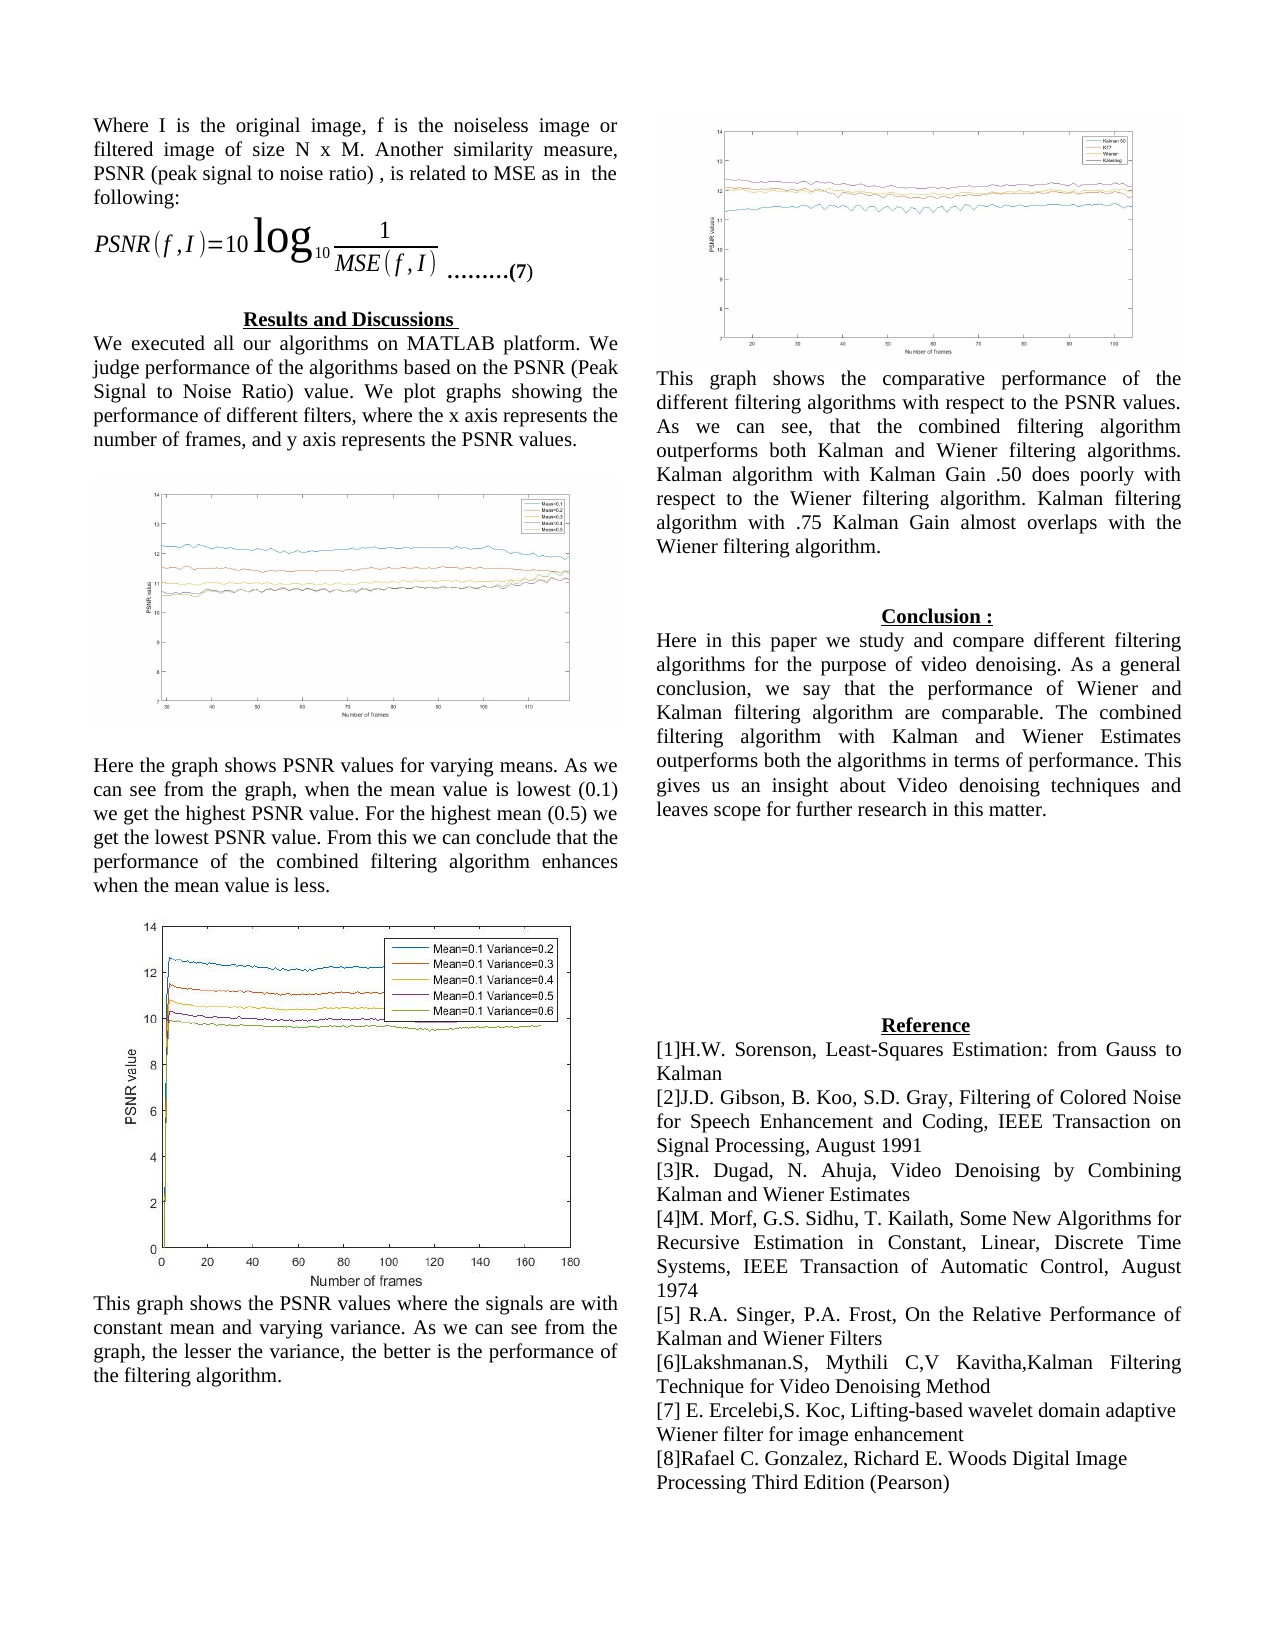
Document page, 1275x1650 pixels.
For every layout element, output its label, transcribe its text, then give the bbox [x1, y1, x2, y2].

text ………(7) [93, 209, 619, 283]
text [2]J.D. Gibson, B. Koo, S.D. Gray, Filtering of Colored Noise for Speech Enhancement and Coding, IEEE Transaction on Signal Processing, August 1991 [656, 1085, 1182, 1157]
text [1]H.W. Sorenson, Least-Squares Estimation: from Gauss to Kalman [656, 1037, 1182, 1085]
picture [93, 896, 620, 1291]
text Reference [806, 1013, 1182, 1037]
text Conclusion : [806, 604, 1182, 628]
picture [656, 112, 1182, 366]
text [8]Rafael C. Gonzalez, Richard E. Woods Digital Image [656, 1446, 1182, 1470]
text This graph shows the comparative performance of the different filtering algorithms with respect to the PSNR values. As we can see, that the combined filtering algorithm outperforms both Kalman and Wiener filtering algorithms. Kalman algorithm with Kalman Gain .50 does poorly with respect to the Wiener filtering algorithm. Kalman filtering algorithm with .75 Kalman Gain almost overlaps with the Wiener filtering algorithm. [656, 366, 1182, 558]
text Here the graph shows PSNR values for varying means. As we can see from the graph, when the mean value is lowest (0.1) we get the highest PSNR value. For the highest mean (0.5) we get the lowest PSNR value. From this we can conclude that the performance of the combined filtering algorithm enhances when the mean value is less. [93, 753, 619, 896]
text We executed all our algorithms on MATLAB platform. We judge performance of the algorithms based on the PSNR (Peak Signal to Noise Ratio) value. We plot graphs showing the performance of different filters, where the x axis represents the number of frames, and y axis represents the PSNR values. [93, 331, 619, 451]
text Here in this paper we study and compare different filtering algorithms for the purpose of video denoising. As a general conclusion, we say that the performance of Wiener and Kalman filtering algorithm are comparable. The combined filtering algorithm with Kalman and Wiener Estimates outperforms both the algorithms in terms of performance. This gives us an insight about Video denoising techniques and leaves scope for further research in this matter. [656, 628, 1182, 821]
text [4]M. Morf, G.S. Sidhu, T. Kailath, Some New Algorithms for Recursive Estimation in Constant, Linear, Discrete Time Systems, IEEE Transaction of Automatic Control, August 1974 [656, 1206, 1182, 1302]
text [5] R.A. Singer, P.A. Frost, On the Relative Performance of Kalman and Wiener Filters [656, 1302, 1182, 1350]
text This graph shows the PSNR values where the signals are with constant mean and varying variance. As we can see from the graph, the lesser the variance, the better is the performance of the filtering algorithm. [93, 1291, 619, 1387]
text Processing Third Edition (Pearson) [656, 1470, 1182, 1494]
text [3]R. Dugad, N. Ahuja, Video Denoising by Combining Kalman and Wiener Estimates [656, 1157, 1182, 1206]
text [6]Lakshmanan.S, Mythili C,V Kavitha,Kalman Filtering Technique for Video Denoising Method [656, 1350, 1182, 1398]
picture [93, 475, 619, 729]
text Results and Discussions [168, 307, 619, 331]
text Where I is the original image, f is the noiseless image or filtered image of size N x M. Another similarity measure, PSNR (peak signal to noise ratio) , is related to MSE as in the following: [93, 112, 619, 209]
text [7] E. Ercelebi,S. Koc, Lifting-based wavelet domain adaptive Wiener filter for image enhancement [656, 1398, 1182, 1446]
